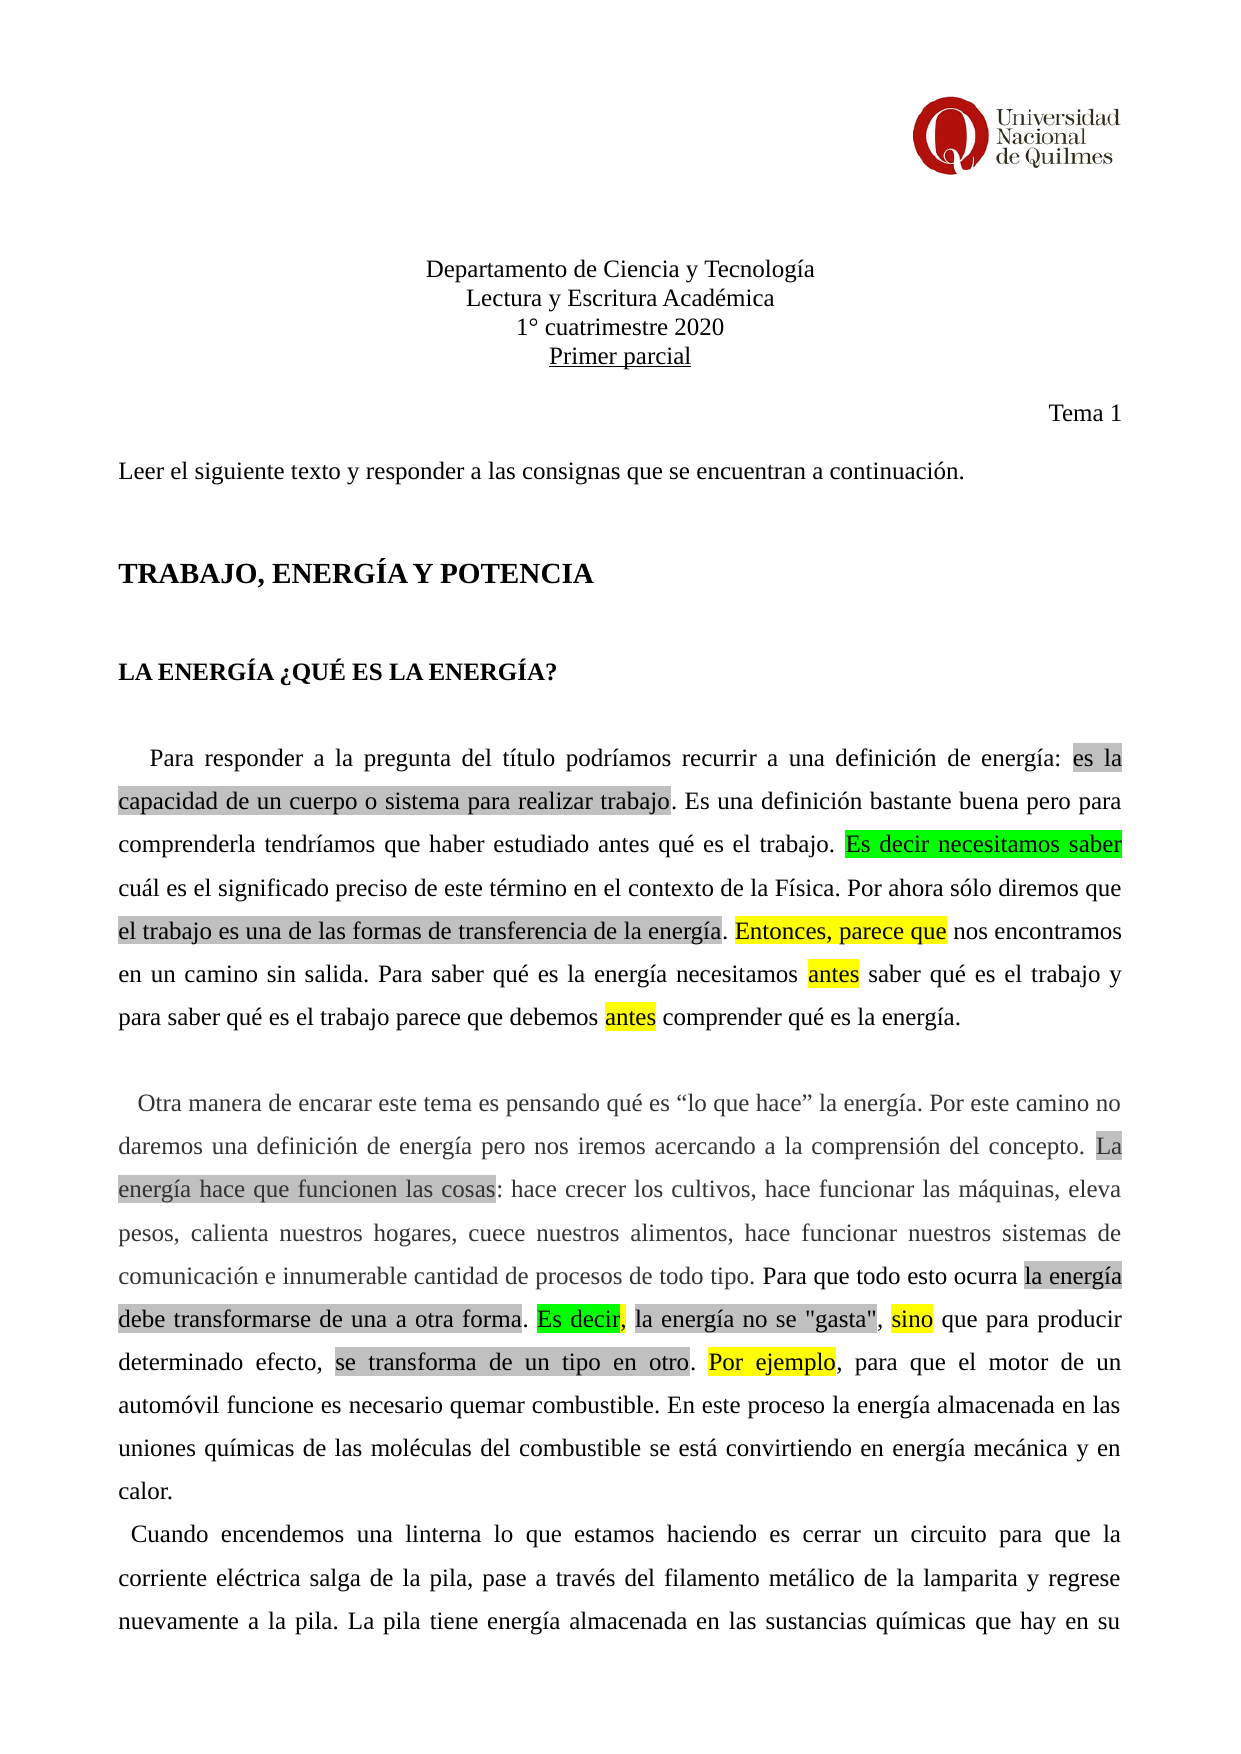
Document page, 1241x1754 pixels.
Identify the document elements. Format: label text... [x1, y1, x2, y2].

text TRABAJO, ENERGÍA Y POTENCIA [118, 556, 1122, 590]
text 1° cuatrimestre 2020 [118, 312, 1122, 341]
text Tema 1 [118, 398, 1122, 427]
text Para responder a la pregunta del título podríamos recurrir a una definición de energía: es la capacidad de un cuerpo o sistema para realizar trabajo. Es una definición bastante buena pero para comprenderla tendríamos que haber estudiado antes qué es el trabajo. Es decir necesitamos saber cuál es el significado preciso de este término en el contexto de la Física. Por ahora sólo diremos que el trabajo es una de las formas de transferencia de la energía. Entonces, parece que nos encontramos en un camino sin salida. Para saber qué es la energía necesitamos antes saber qué es el trabajo y para saber qué es el trabajo parece que debemos antes comprender qué es la energía. [118, 743, 1122, 1031]
text LA ENERGÍA ¿QUÉ ES LA ENERGÍA? [118, 657, 1122, 686]
text Leer el siguiente texto y responder a las consignas que se encuentran a continuación. [118, 456, 1122, 484]
text Departamento de Ciencia y Tecnología [118, 254, 1122, 283]
text Lectura y Escritura Académica [118, 283, 1122, 312]
text Primer parcial [118, 341, 1122, 369]
text Otra manera de encarar este tema es pensando qué es “lo que hace” la energía. Por este camino no daremos una definición de energía pero nos iremos acercando a la comprensión del concepto. La energía hace que funcionen las cosas: hace crecer los cultivos, hace funcionar las máquinas, eleva pesos, calienta nuestros hogares, cuece nuestros alimentos, hace funcionar nuestros sistemas de comunicación e innumerable cantidad de procesos de todo tipo. Para que todo esto ocurra la energía debe transformarse de una a otra forma. Es decir, la energía no se "gasta", sino que para producir determinado efecto, se transforma de un tipo en otro. Por ejemplo, para que el motor de un automóvil funcione es necesario quemar combustible. En este proceso la energía almacenada en las uniones químicas de las moléculas del combustible se está convirtiendo en energía mecánica y en calor. [118, 1088, 1122, 1505]
picture [909, 75, 1123, 197]
